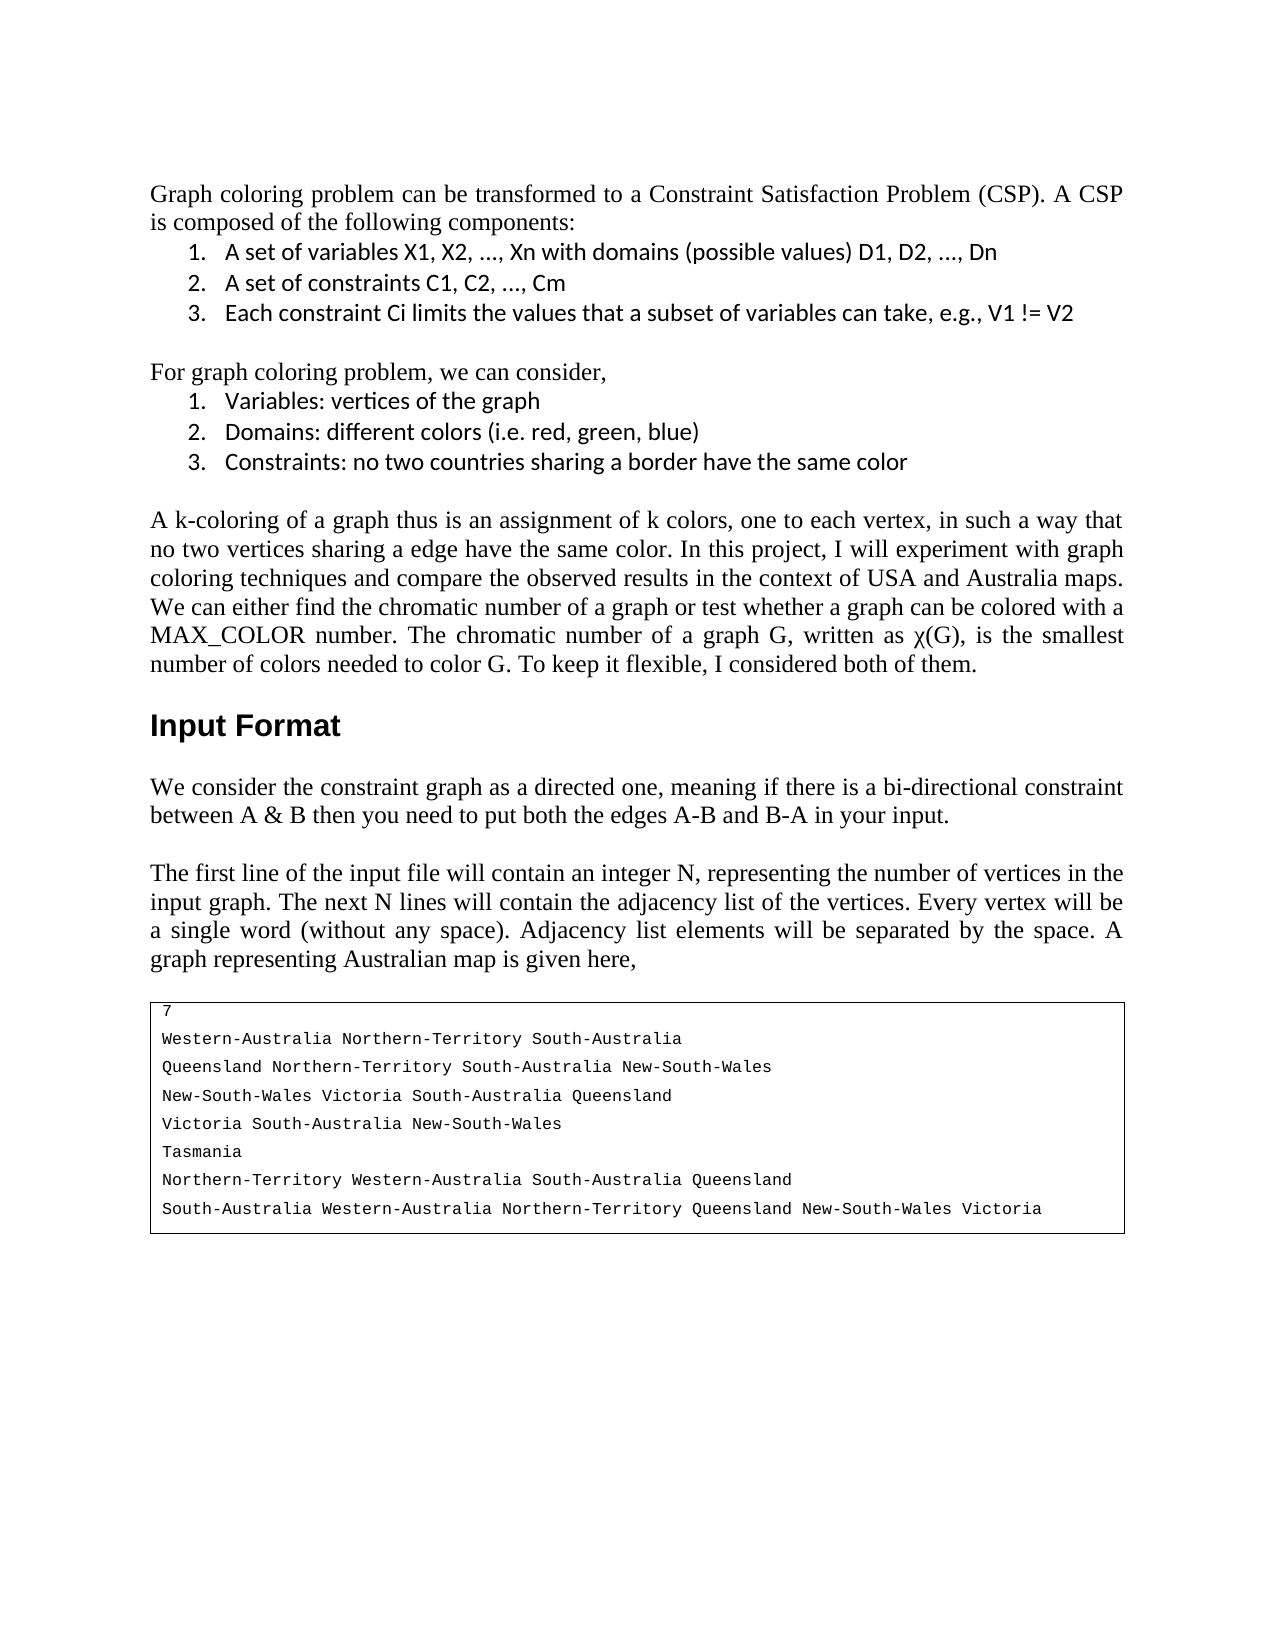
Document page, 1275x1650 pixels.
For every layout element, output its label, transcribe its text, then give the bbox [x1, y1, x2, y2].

text Graph coloring problem can be transformed to a Constraint Satisfaction Problem (CSP). A CSP is composed of the following components: [150, 150, 1125, 236]
text We consider the constraint graph as a directed one, meaning if there is a bi-directional constraint between A & B then you need to put both the edges A-B and B-A in your input. [150, 772, 1125, 829]
list A set of constraints C1, C2, ..., Cm [187, 267, 1125, 297]
list Domains: different colors (i.e. red, green, blue) [187, 416, 1125, 446]
list A set of variables X1, X2, ..., Xn with domains (possible values) D1, D2, ..., Dn [187, 236, 1125, 267]
text The first line of the input file will contain an integer N, representing the number of vertices in the input graph. The next N lines will contain the adjacency list of the vertices. Every vertex will be a single word (without any space). Adjacency list elements will be separated by the space. A graph representing Australian map is given here, [150, 829, 1125, 973]
table_header 7 Western-Australia Northern-Territory South-Australia Queensland Northern-Territory South-Australia New-South-Wales New-South-Wales Victoria South-Australia Queensland Victoria South-Australia New-South-Wales Tasmania Northern-Territory Western-Australia South-Australia Queensland South-Australia Western-Australia Northern-Territory Queensland New-South-Wales Victoria [151, 1003, 1124, 1233]
text A k-coloring of a graph thus is an assignment of k colors, one to each vertex, in such a way that no two vertices sharing a edge have the same color. In this project, I will experiment with graph coloring techniques and compare the observed results in the context of USA and Australia maps. We can either find the chromatic number of a graph or test whether a graph can be colored with a MAX_COLOR number. The chromatic number of a graph G, written as χ(G), is the smallest number of colors needed to color G. To keep it flexible, I considered both of them. [150, 506, 1125, 678]
list Each constraint Ci limits the values that a subset of variables can take, e.g., V1 != V2 [187, 297, 1125, 328]
list Variables: vertices of the graph [187, 385, 1125, 416]
text Input Format [150, 707, 1125, 743]
list Constraints: no two countries sharing a border have the same color [187, 446, 1125, 477]
text For graph coloring problem, we can consider, [150, 357, 1125, 385]
